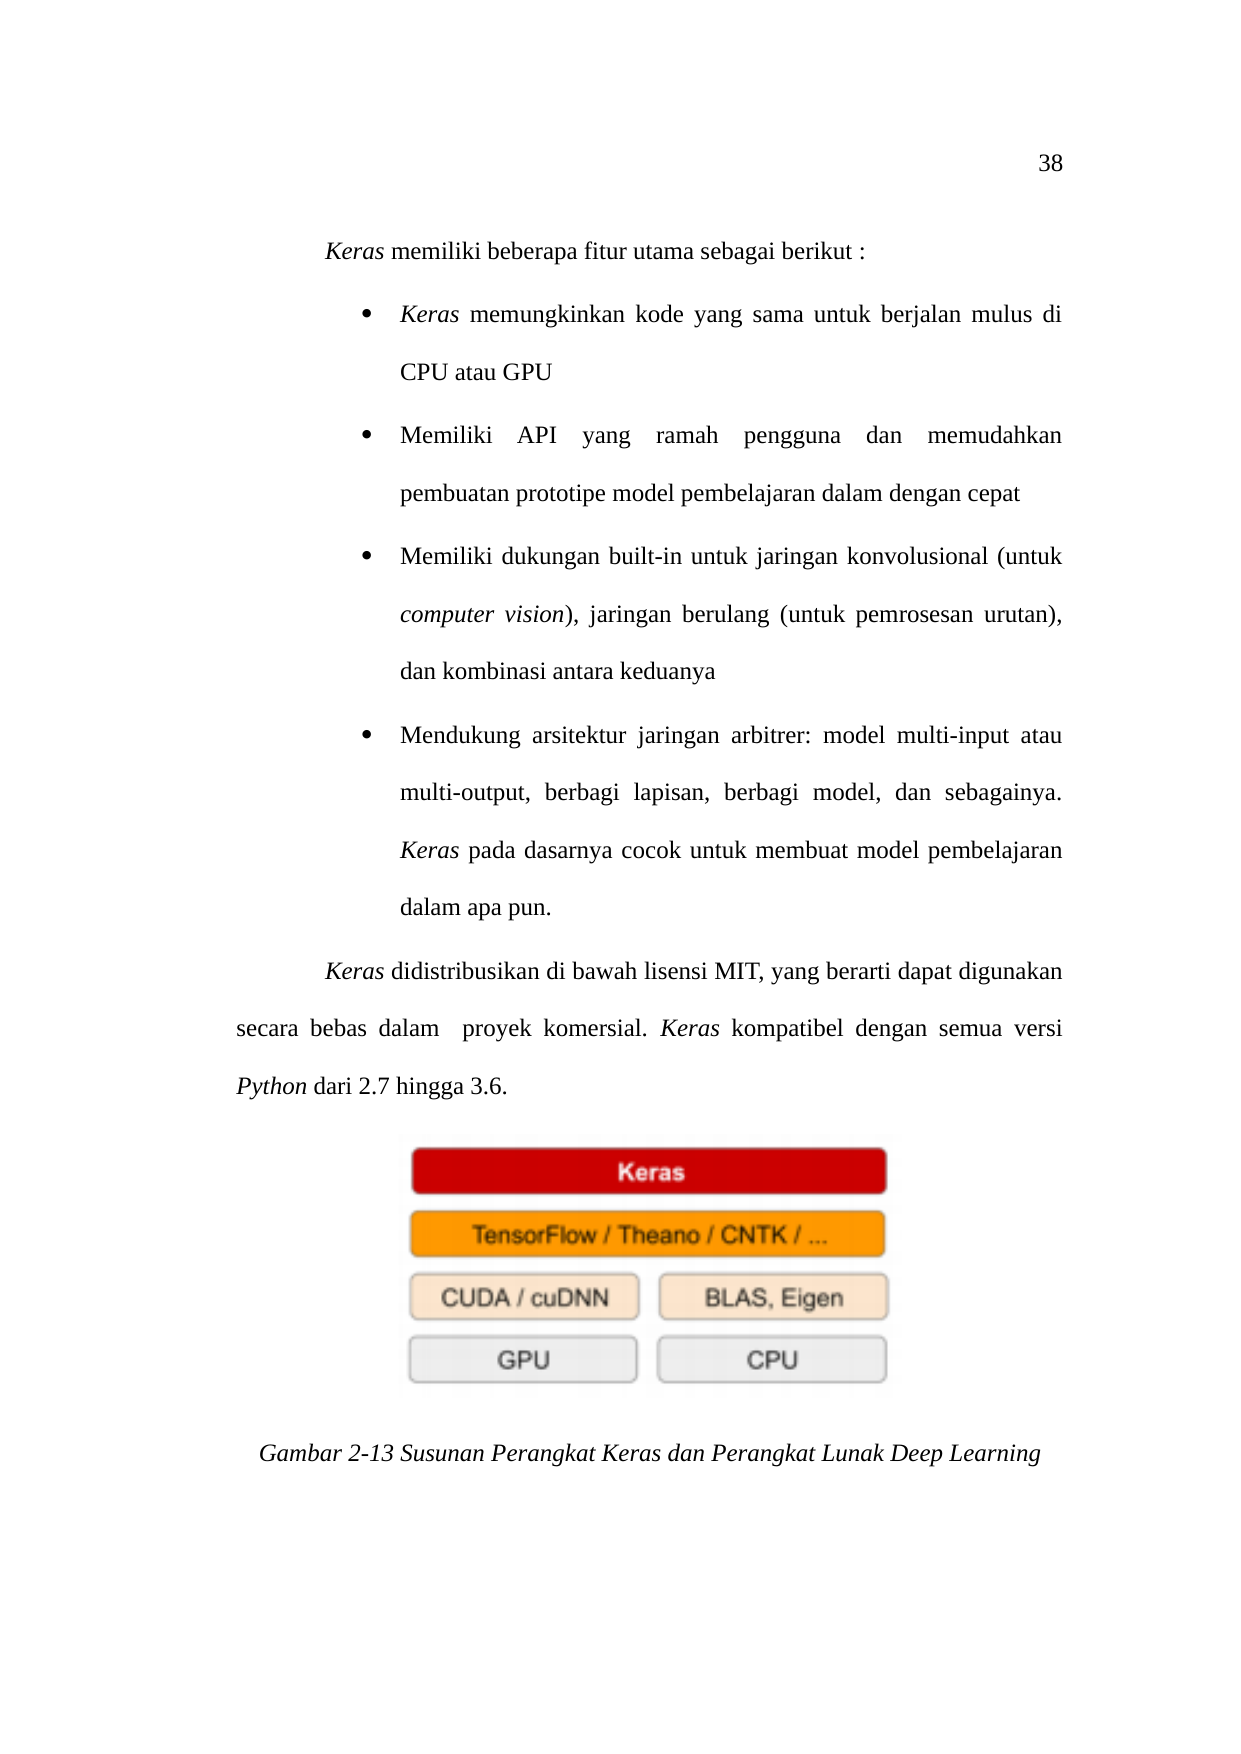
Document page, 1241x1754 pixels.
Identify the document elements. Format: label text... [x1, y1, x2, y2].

list Keras memungkinkan kode yang sama untuk berjalan mulus di CPU atau GPU [362, 299, 1063, 386]
list Mendukung arsitektur jaringan arbitrer: model multi-input atau multi-output, berbagi lapisan, berbagi model, dan sebagainya. Keras pada dasarnya cocok untuk membuat model pembelajaran dalam apa pun. [362, 720, 1063, 921]
text Keras didistribusikan di bawah lisensi MIT, yang berarti dapat digunakan secara bebas dalam proyek komersial. Keras kompatibel dengan semua versi Python dari 2.7 hingga 3.6. [236, 956, 1063, 1099]
list Memiliki dukungan built-in untuk jaringan konvolusional (untuk computer vision), jaringan berulang (untuk pemrosesan urutan), dan kombinasi antara keduanya [362, 541, 1063, 685]
list Memiliki API yang ramah pengguna dan memudahkan pembuatan prototipe model pembelajaran dalam dengan cepat [362, 421, 1063, 507]
text Keras memiliki beberapa fitur utama sebagai berikut : [236, 236, 1063, 265]
text Gambar 2-13 Susunan Perangkat Keras dan Perangkat Lunak Deep Learning [236, 1438, 1063, 1467]
picture [398, 1134, 902, 1398]
